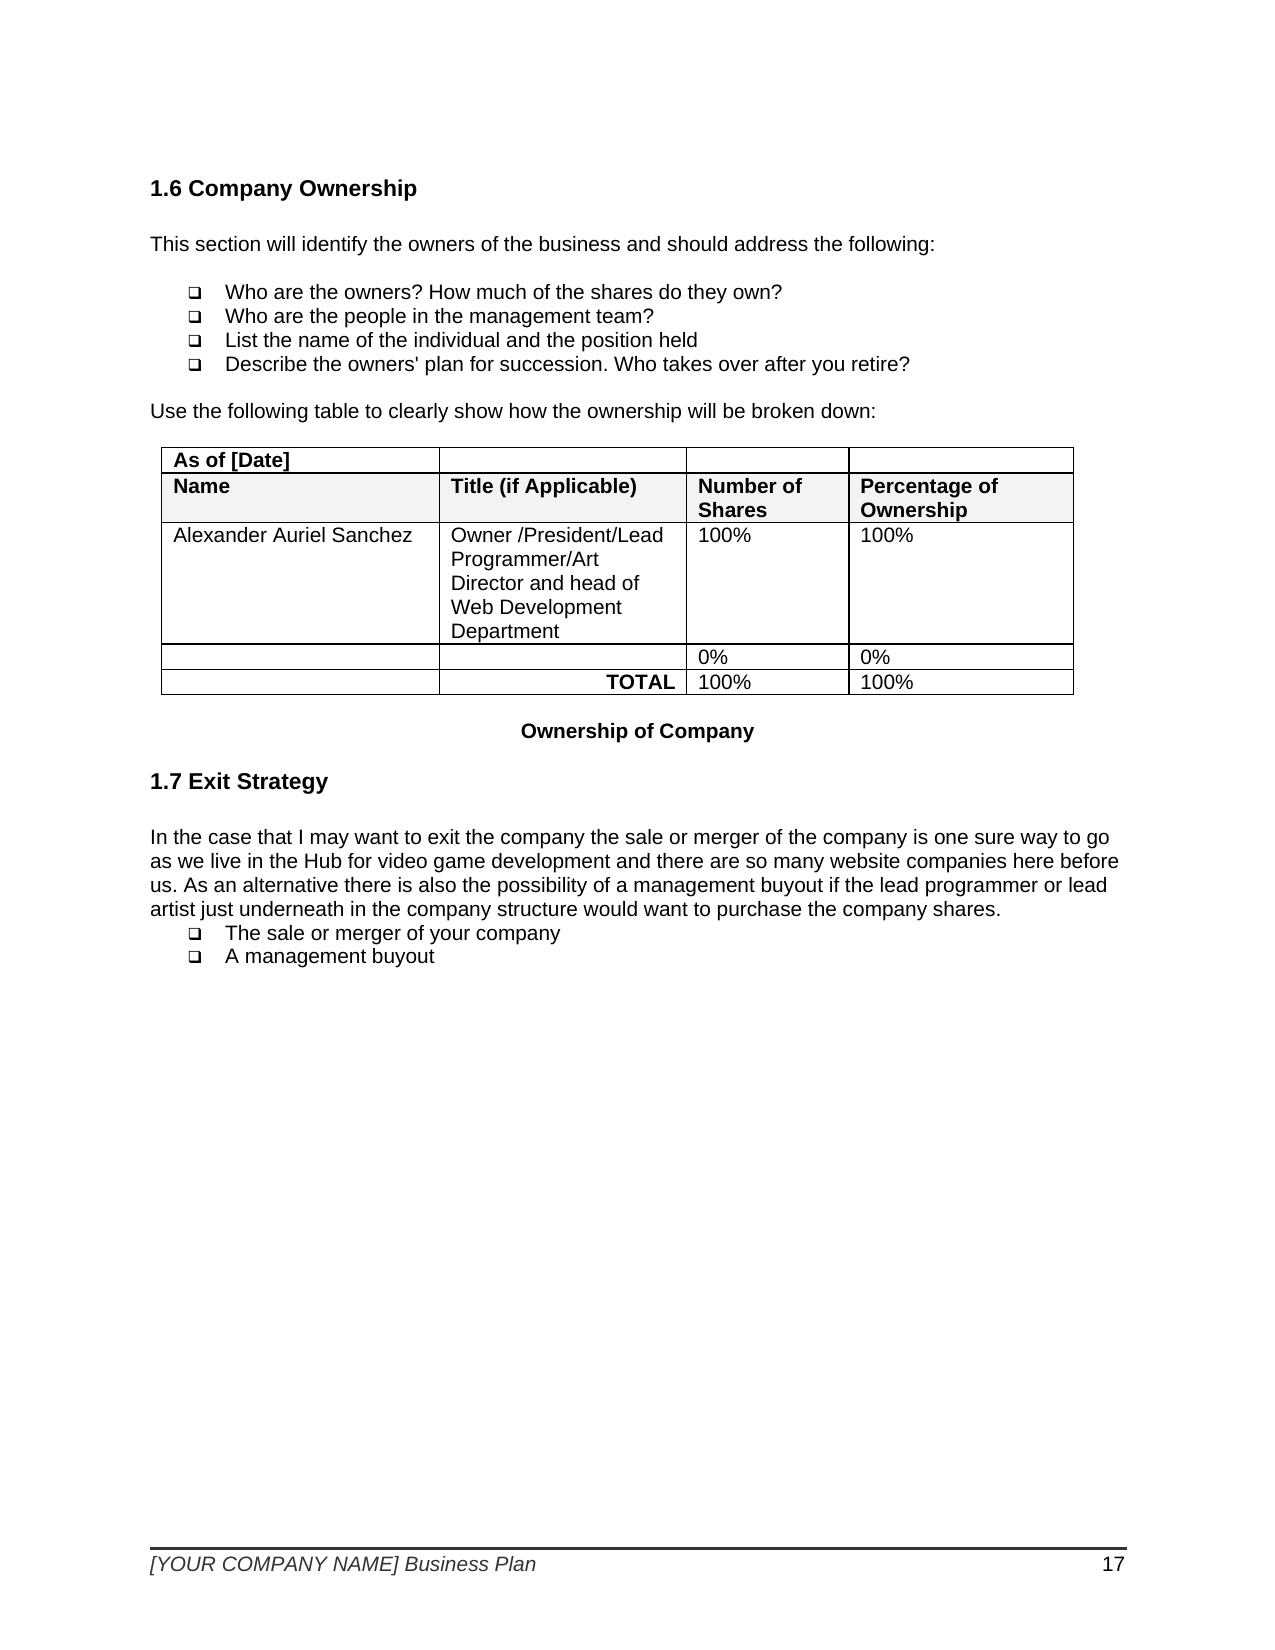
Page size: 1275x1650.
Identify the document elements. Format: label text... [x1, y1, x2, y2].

table_cell 100% [687, 670, 848, 694]
table_cell Percentage of Ownership [850, 474, 1073, 522]
text Use the following table to clearly show how the ownership will be broken down: [150, 399, 1125, 423]
list Describe the owners' plan for succession. Who takes over after you retire? [187, 351, 1125, 375]
list Who are the owners? How much of the shares do they own? [187, 279, 1125, 303]
list The sale or merger of your company [187, 920, 1125, 944]
table_cell Number of Shares [687, 474, 848, 522]
table_cell TOTAL [440, 670, 686, 694]
table_cell Name [162, 474, 439, 522]
table_cell 100% [850, 670, 1073, 694]
table_cell [162, 645, 439, 668]
table_header [687, 448, 848, 472]
table_cell 0% [687, 645, 848, 668]
table_cell 0% [850, 645, 1073, 668]
table_cell 100% [850, 523, 1073, 643]
table_header [850, 448, 1073, 472]
text This section will identify the owners of the business and should address the following: [150, 232, 1125, 256]
table_cell Owner /President/Lead Programmer/Art Director and head of Web Development Department [440, 523, 686, 643]
list List the name of the individual and the position held [187, 327, 1125, 351]
list Who are the people in the management team? [187, 303, 1125, 327]
table_cell Title (if Applicable) [440, 474, 686, 522]
subtitle 1.6 Company Ownership [150, 175, 1125, 201]
text In the case that I may want to exit the company the sale or merger of the company is one sure way to go as we live in the Hub for video game development and there are so many website companies here before us. As an alternative there is also the possibility of a management buyout if the lead programmer or lead artist just underneath in the company structure would want to purchase the company shares. [150, 824, 1125, 920]
table_cell [440, 645, 686, 668]
subtitle 1.7 Exit Strategy [150, 768, 1125, 794]
table_cell [162, 670, 439, 694]
table_cell 100% [687, 523, 848, 643]
list A management buyout [187, 944, 1125, 968]
table_cell Alexander Auriel Sanchez [162, 523, 439, 643]
table_header [440, 448, 686, 472]
table_header As of [Date] [162, 448, 439, 472]
text Ownership of Company [150, 719, 1125, 743]
